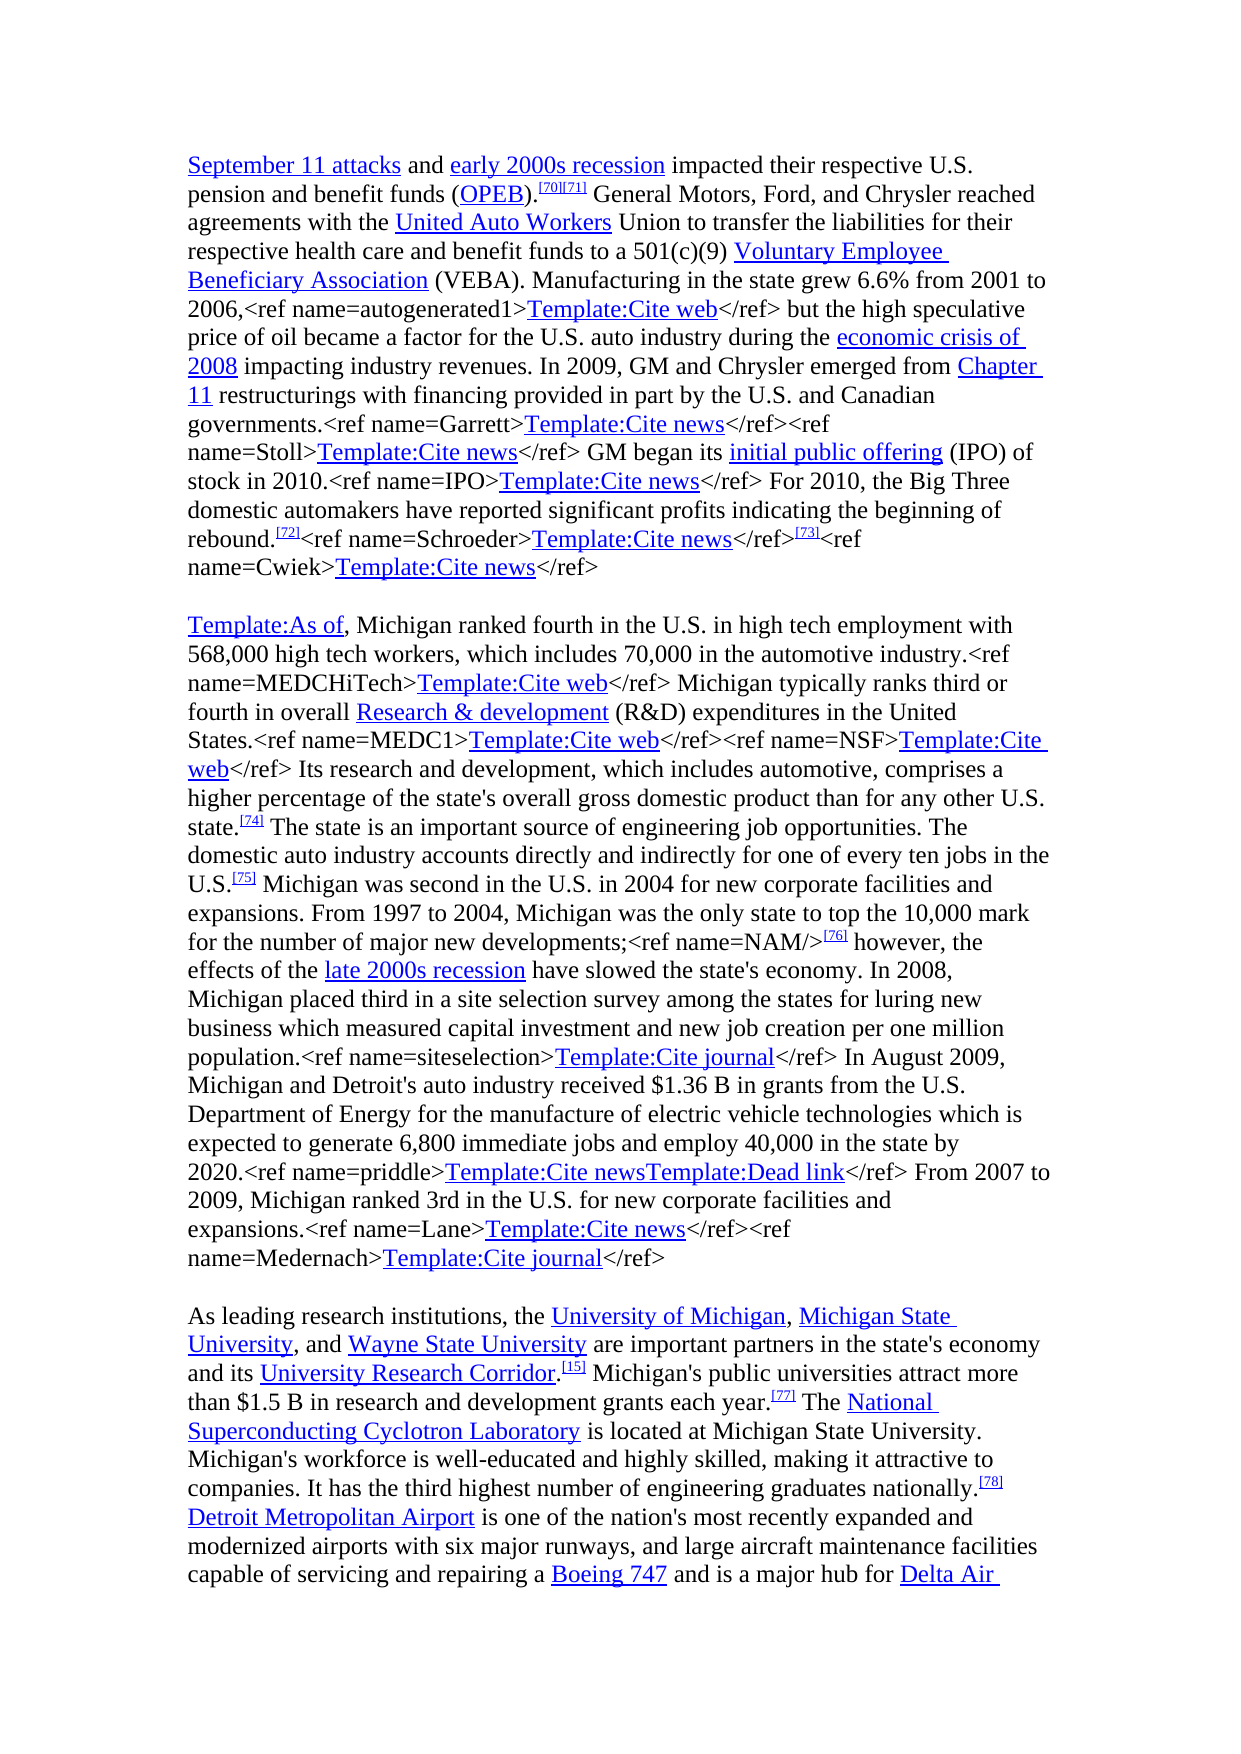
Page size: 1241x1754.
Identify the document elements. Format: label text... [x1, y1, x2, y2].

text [187, 150, 1053, 581]
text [187, 1301, 1053, 1588]
text Template:As of, Michigan ranked fourth in the U.S. in high tech employment with 568,000 high tech workers, which includes 70,000 in the automotive industry.<ref name=MEDCHiTech>Template:Cite web</ref> Michigan typically ranks third or fourth in overall Research & development (R&D) expenditures in the United States.<ref name=MEDC1>Template:Cite web</ref><ref name=NSF>Template:Cite web</ref> Its research and development, which includes automotive, comprises a higher percentage of the state's overall gross domestic product than for any other U.S. state.[74] The state is an important source of engineering job opportunities. The domestic auto industry accounts directly and indirectly for one of every ten jobs in the U.S.[75] Michigan was second in the U.S. in 2004 for new corporate facilities and expansions. From 1997 to 2004, Michigan was the only state to top the 10,000 mark for the number of major new developments;<ref name=NAM/>[76] however, the effects of the late 2000s recession have slowed the state's economy. In 2008, Michigan placed third in a site selection survey among the states for luring new business which measured capital investment and new job creation per one million population.<ref name=siteselection>Template:Cite journal</ref> In August 2009, Michigan and Detroit's auto industry received $1.36 B in grants from the U.S. Department of Energy for the manufacture of electric vehicle technologies which is expected to generate 6,800 immediate jobs and employ 40,000 in the state by 2020.<ref name=priddle>Template:Cite newsTemplate:Dead link</ref> From 2007 to 2009, Michigan ranked 3rd in the U.S. for new corporate facilities and expansions.<ref name=Lane>Template:Cite news</ref><ref name=Medernach>Template:Cite journal</ref> [187, 610, 1053, 1272]
